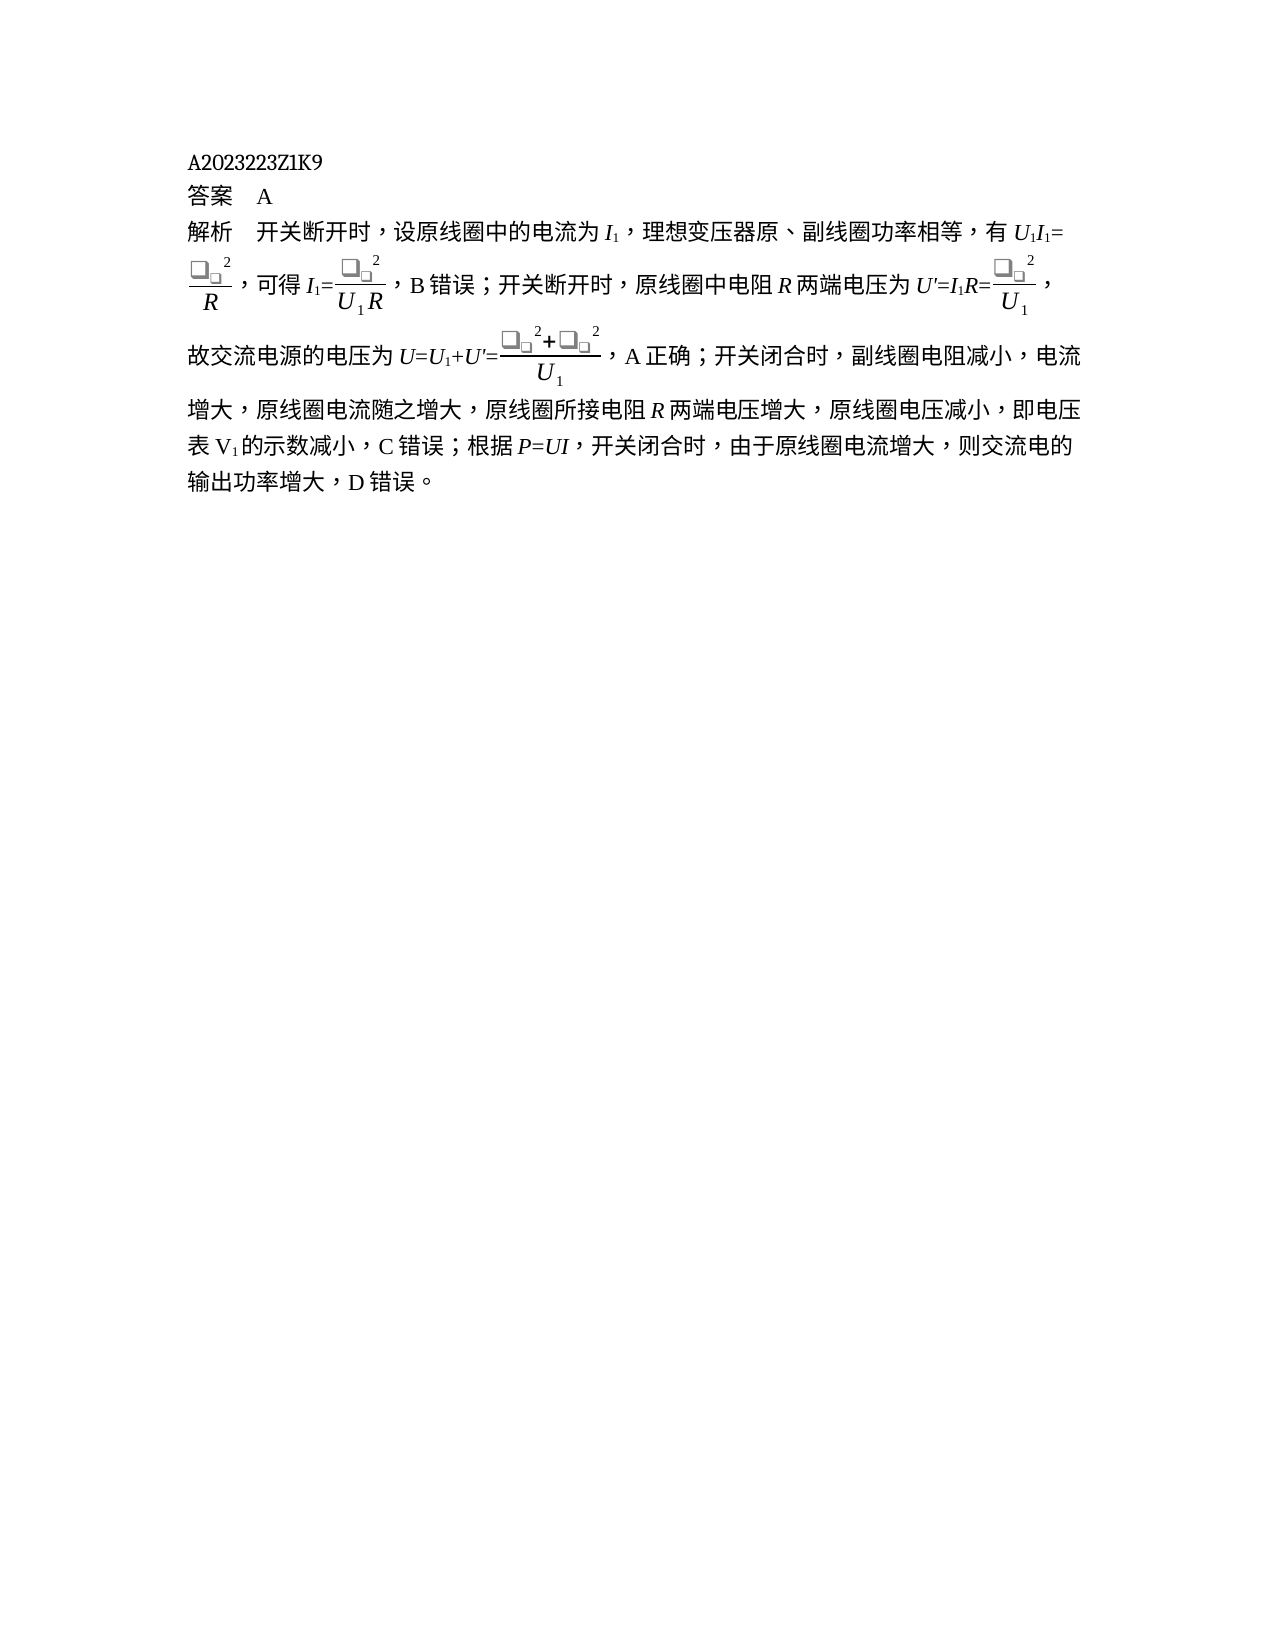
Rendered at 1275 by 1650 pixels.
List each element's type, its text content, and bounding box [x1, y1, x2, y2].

text 故交流电源的电压为U=U1+U'=，A正确；开关闭合时，副线圈电阻减小，电流增大，原线圈电流随之增大，原线圈所接电阻R两端电压增大，原线圈电压减小，即电压表V1的示数减小，C错误；根据P=UI，开关闭合时，由于原线圈电流增大，则交流电的输出功率增大，D错误。 [187, 322, 1087, 497]
text A2023223Z1K9 [187, 150, 1087, 176]
text 答案 A [187, 180, 1087, 211]
text 解析 开关断开时，设原线圈中的电流为I1，理想变压器原、副线圈功率相等，有U1I1=，可得I1=，B错误；开关断开时，原线圈中电阻R两端电压为U'=I1R=， [187, 216, 1087, 318]
